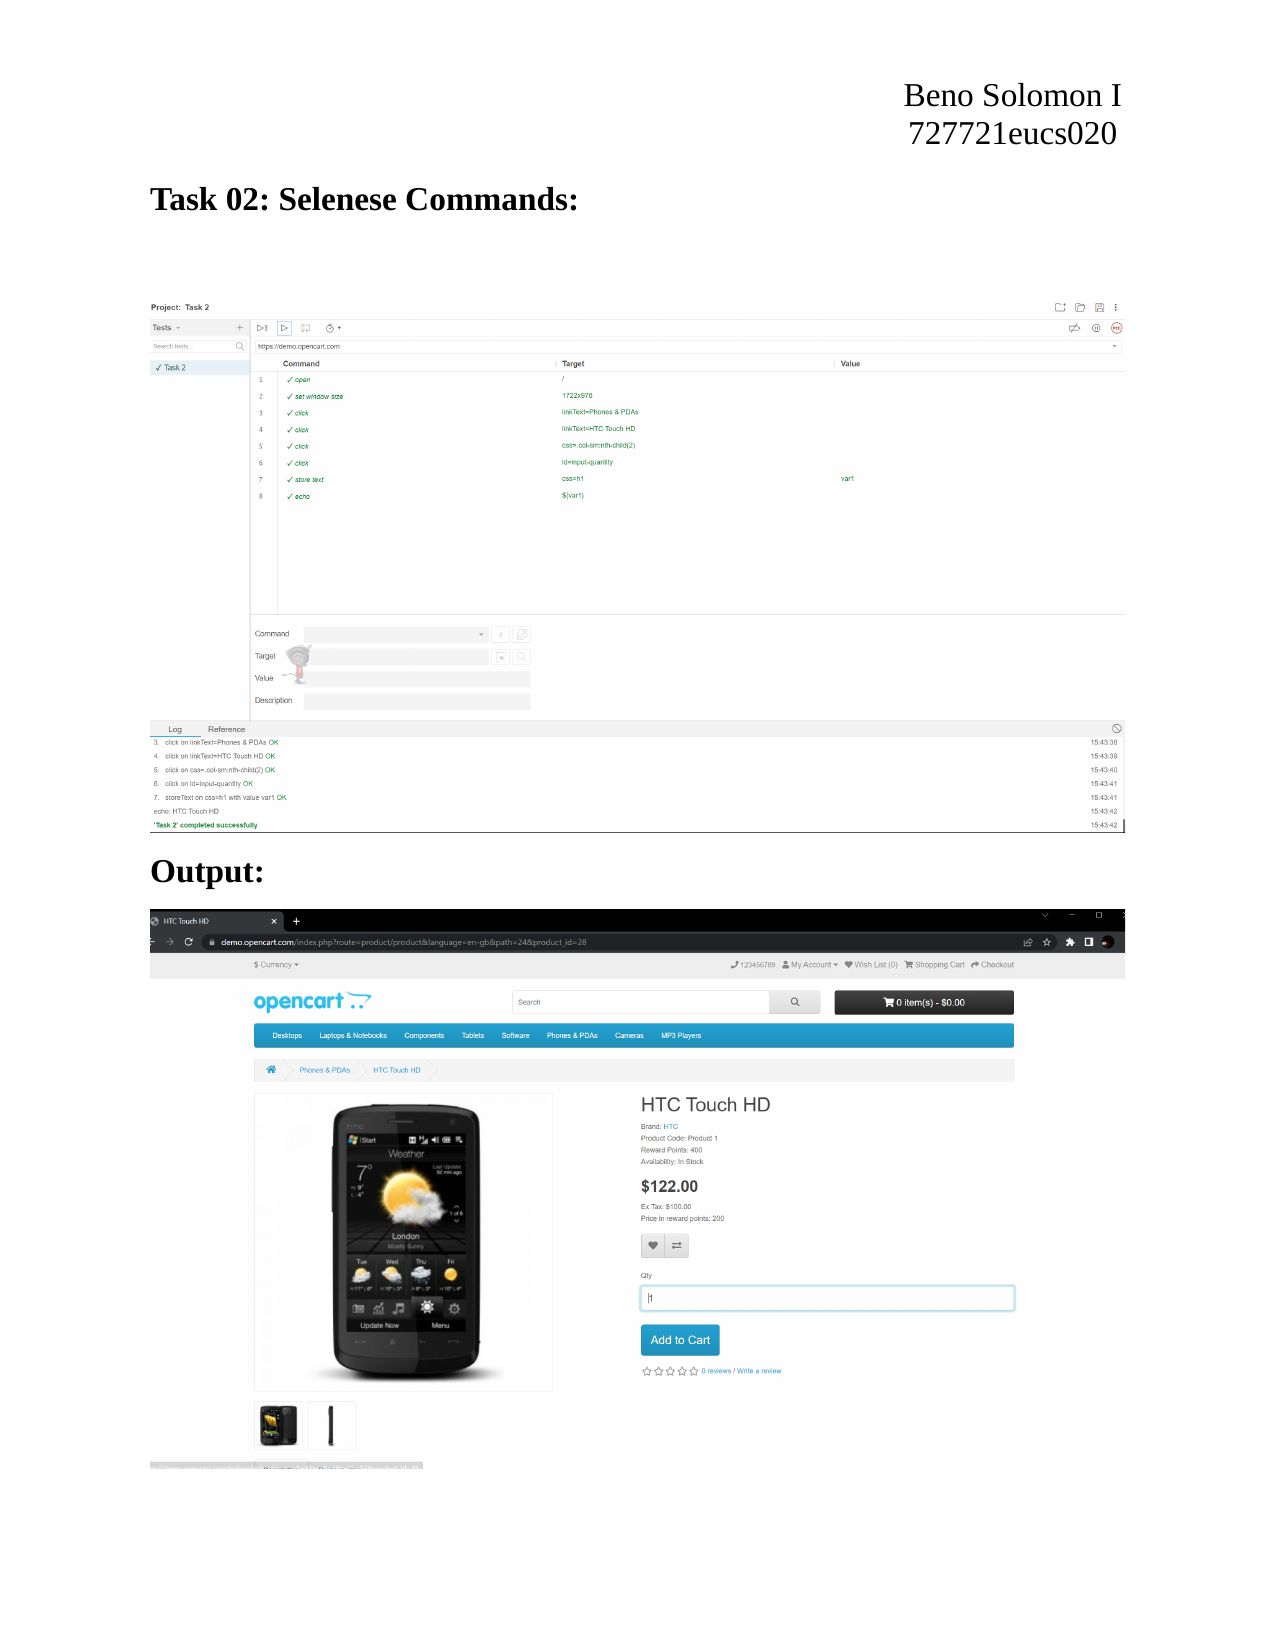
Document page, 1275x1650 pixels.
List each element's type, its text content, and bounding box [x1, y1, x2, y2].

picture [150, 295, 1125, 833]
text Output: [150, 852, 1125, 890]
text Task 02: Selenese Commands: [150, 180, 1125, 218]
picture [150, 909, 1125, 1469]
